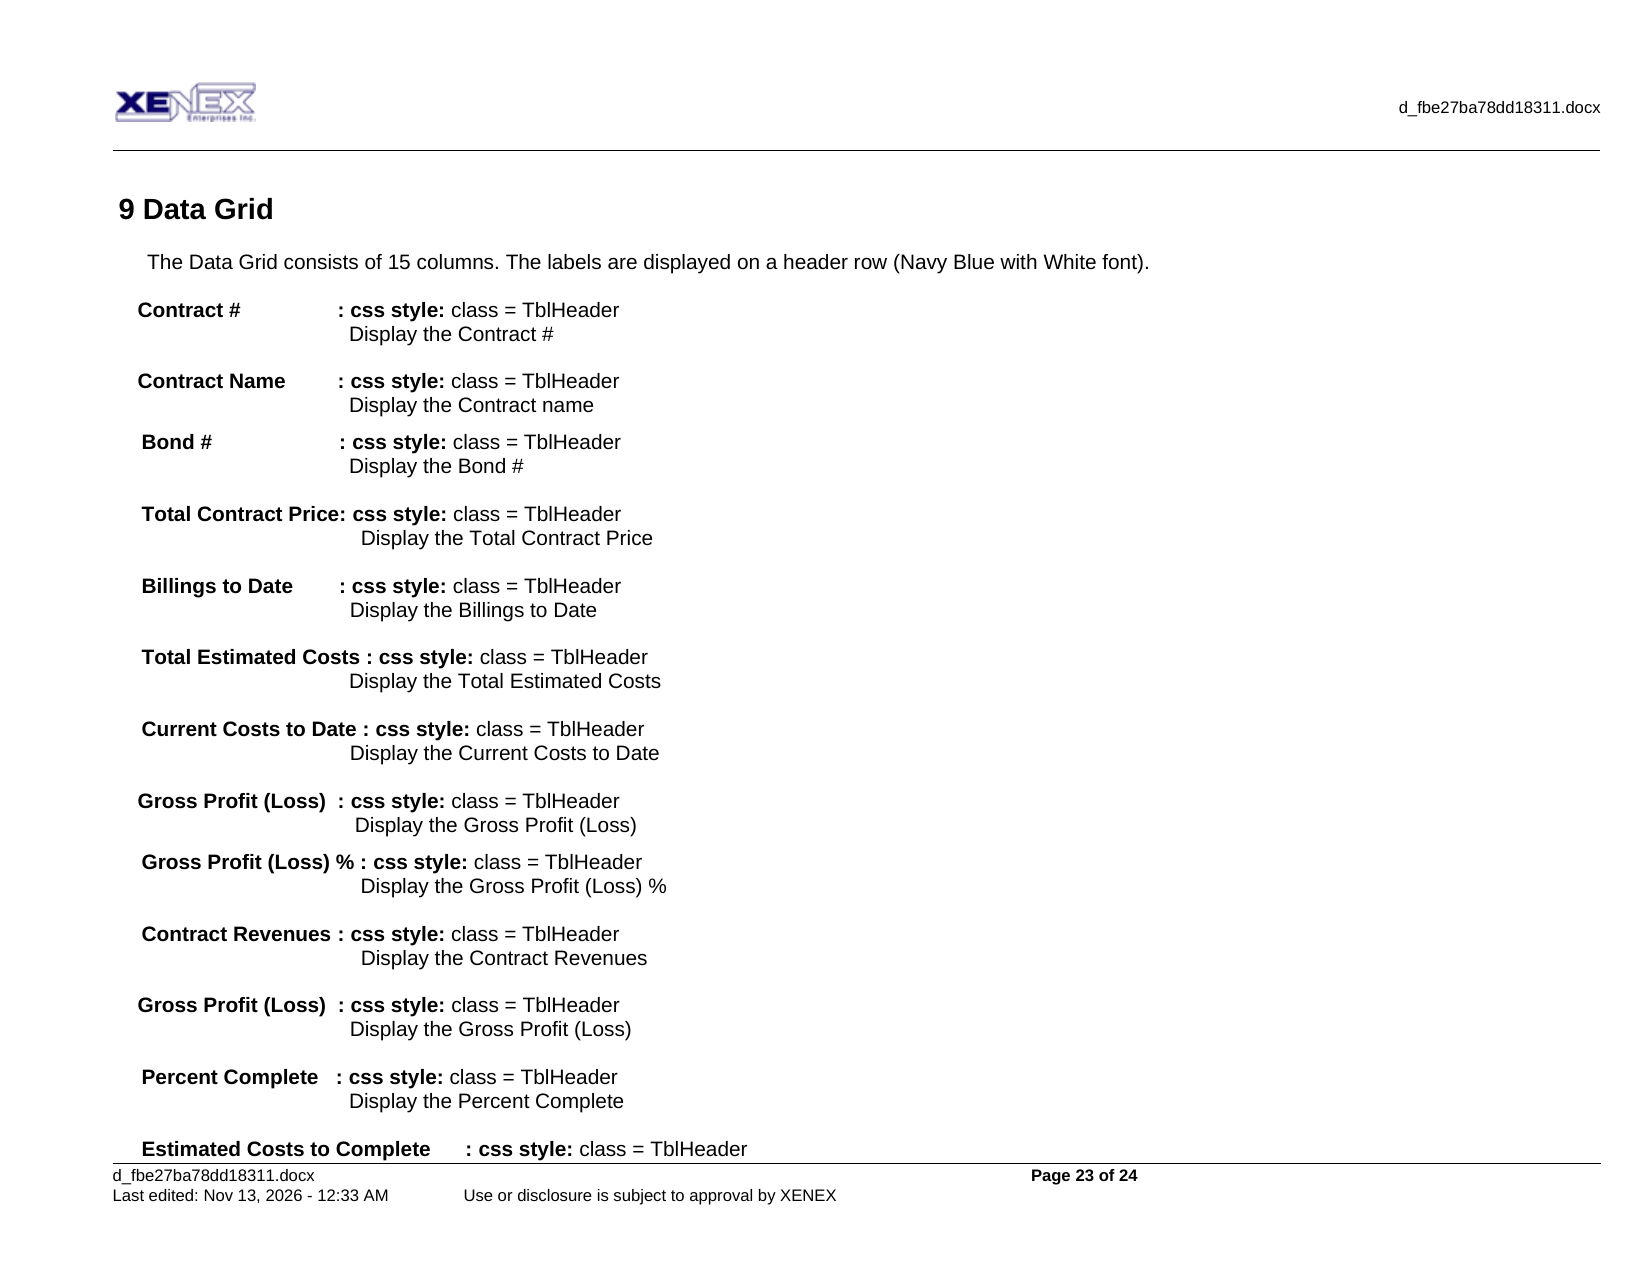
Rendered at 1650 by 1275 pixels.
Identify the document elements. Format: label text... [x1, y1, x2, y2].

text Display the Gross Profit (Loss) % [112, 873, 1601, 897]
text Contract # : css style: class = TblHeader [112, 297, 1601, 321]
text Display the Contract name [112, 393, 1601, 417]
text Bond # : css style: class = TblHeader [112, 430, 1601, 454]
text Display the Contract # [112, 321, 1601, 345]
text The Data Grid consists of 15 columns. The labels are displayed on a header row (Navy Blue with White font). [112, 249, 1601, 273]
text Percent Complete : css style: class = TblHeader [112, 1065, 1601, 1089]
text Display the Percent Complete [112, 1089, 1601, 1113]
text Total Contract Price: css style: class = TblHeader [112, 502, 1601, 526]
text Gross Profit (Loss) % : css style: class = TblHeader [112, 849, 1601, 873]
text Gross Profit (Loss) : css style: class = TblHeader [112, 789, 1601, 813]
text 9 Data Grid [112, 192, 1601, 226]
text Display the Total Contract Price [112, 526, 1601, 549]
text Contract Name : css style: class = TblHeader [112, 369, 1601, 393]
text Display the Gross Profit (Loss) [112, 813, 1601, 837]
text Display the Bond # [112, 454, 1601, 478]
text Current Costs to Date : css style: class = TblHeader [112, 717, 1601, 741]
text Estimated Costs to Complete : css style: class = TblHeader [112, 1137, 1601, 1161]
text Display the Total Estimated Costs [112, 669, 1601, 693]
text Display the Billings to Date [112, 597, 1601, 621]
text Display the Contract Revenues [112, 945, 1601, 969]
picture [115, 81, 256, 122]
text Total Estimated Costs : css style: class = TblHeader [112, 645, 1601, 669]
text Gross Profit (Loss) : css style: class = TblHeader [112, 993, 1601, 1017]
text Display the Gross Profit (Loss) [112, 1017, 1601, 1041]
text Display the Current Costs to Date [112, 741, 1601, 765]
text Contract Revenues : css style: class = TblHeader [112, 921, 1601, 945]
text Billings to Date : css style: class = TblHeader [112, 573, 1601, 597]
